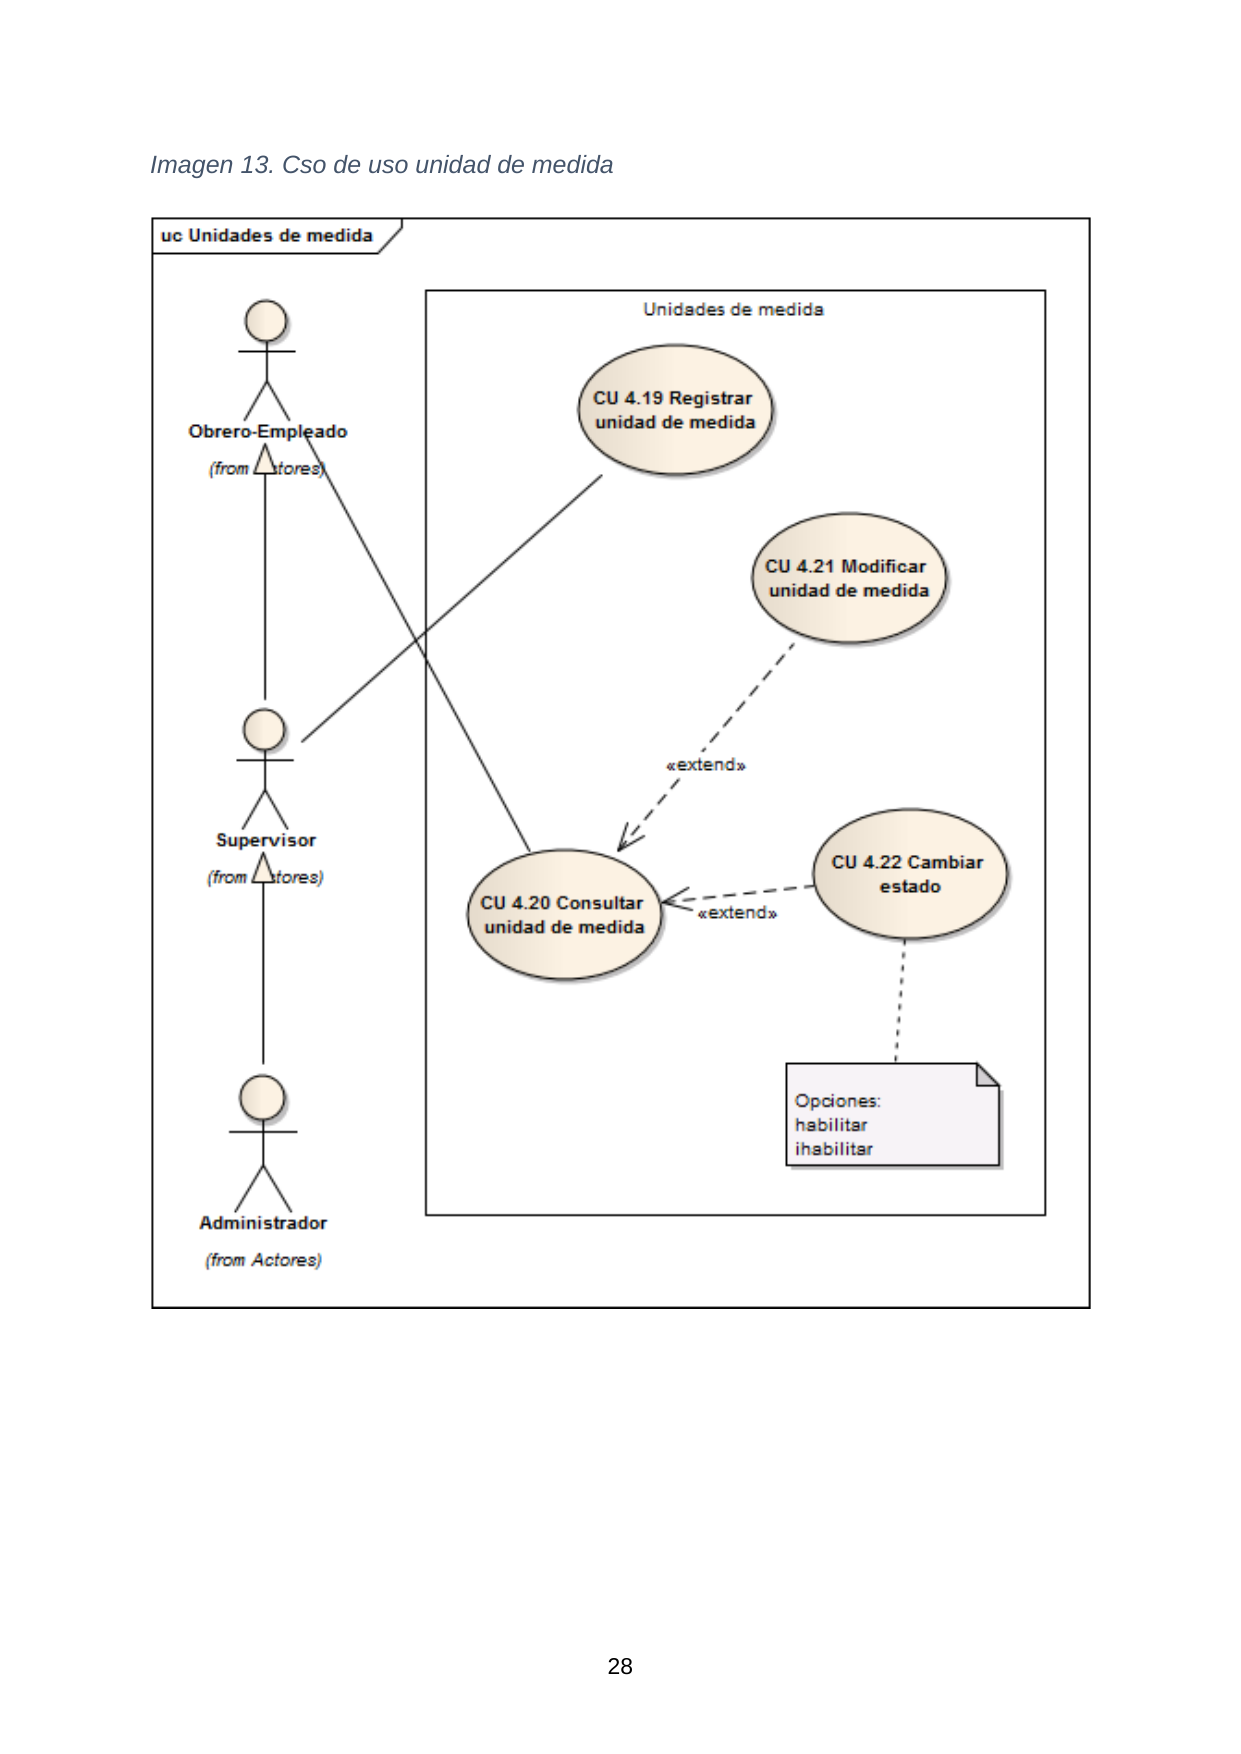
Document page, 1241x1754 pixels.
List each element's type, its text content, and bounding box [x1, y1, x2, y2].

picture [150, 216, 1091, 1309]
text Imagen 13. Cso de uso unidad de medida [150, 150, 1090, 179]
